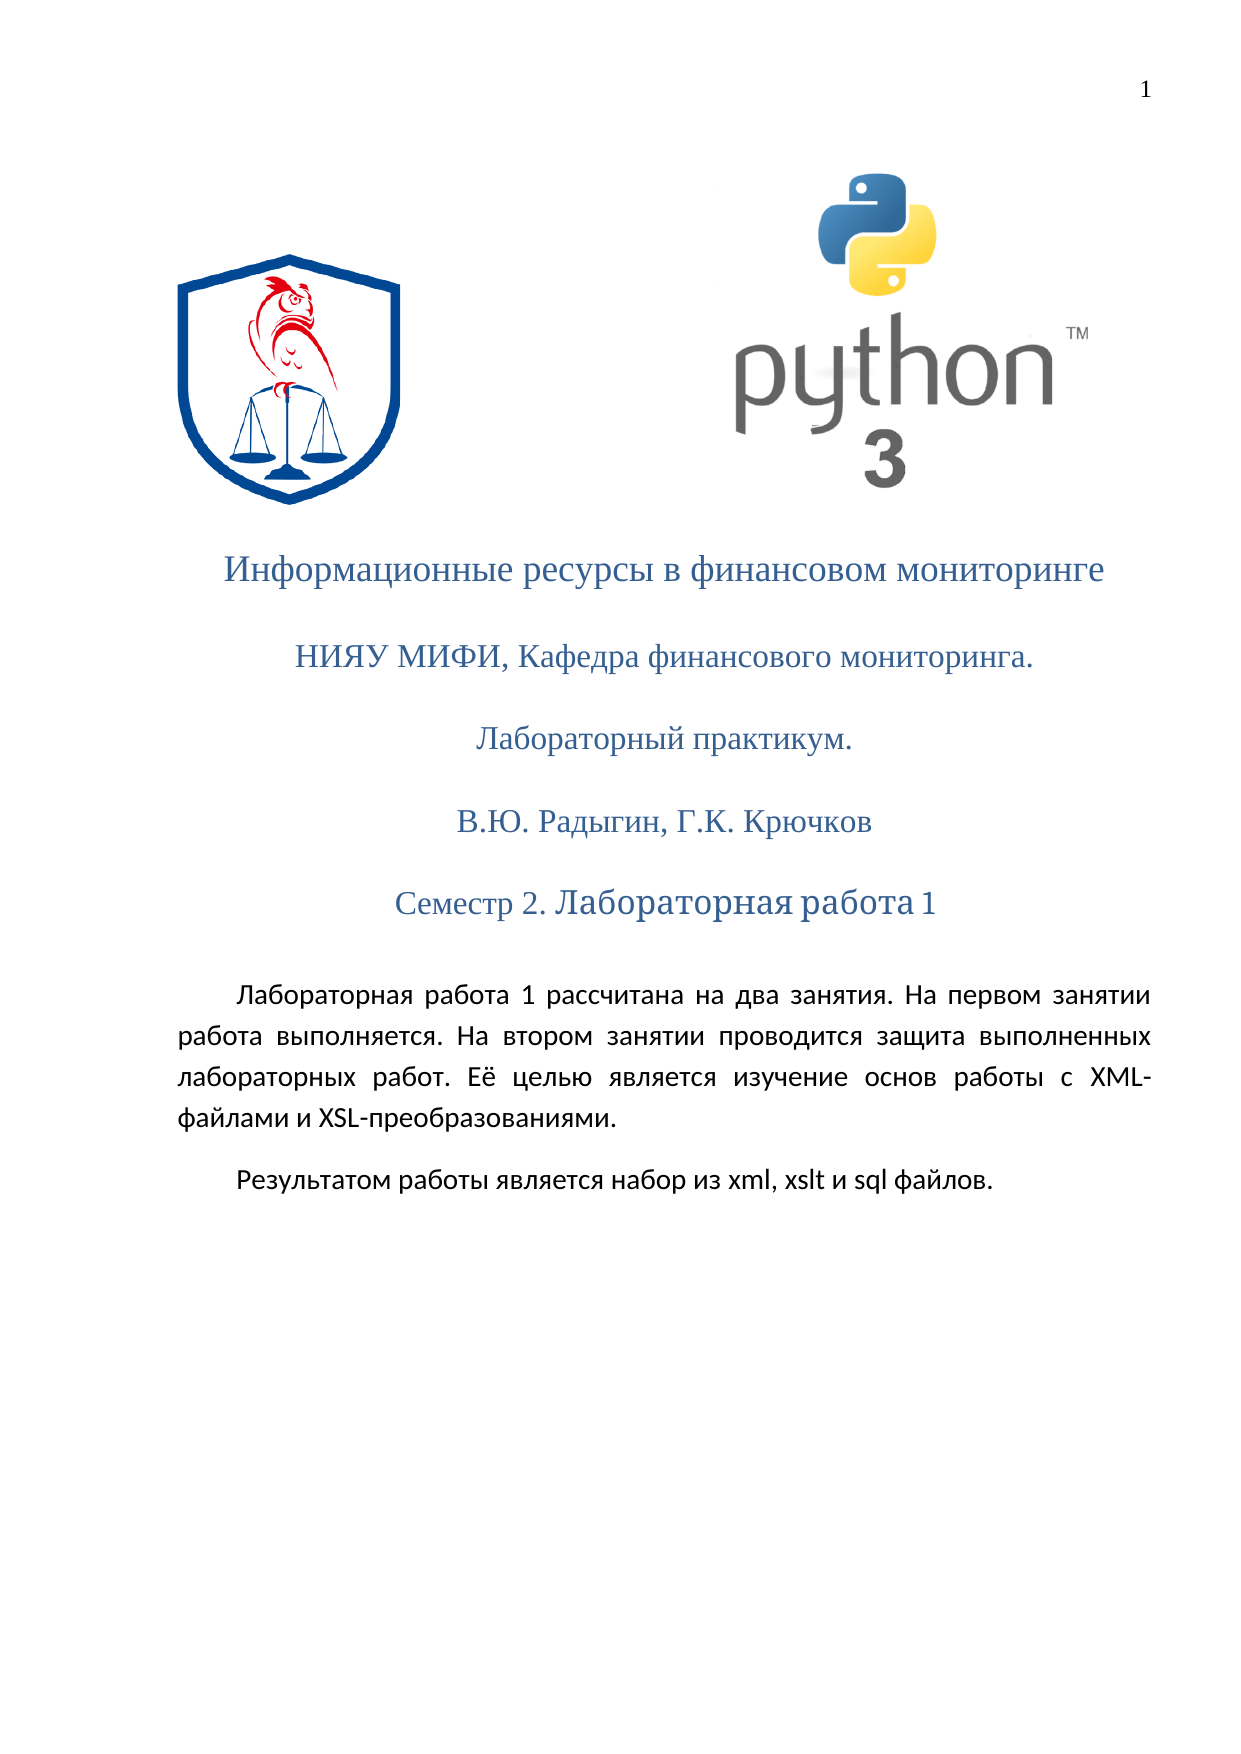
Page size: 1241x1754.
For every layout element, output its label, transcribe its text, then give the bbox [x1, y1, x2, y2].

subtitle Семестр 2. Лабораторная работа 1 [177, 884, 1152, 923]
subtitle НИЯУ МИФИ, Кафедра финансового мониторинга. [177, 636, 1152, 674]
subtitle В.Ю. Радыгин, Г.К. Крючков [177, 801, 1152, 839]
picture [715, 156, 1094, 505]
subtitle Лабораторный практикум. [177, 719, 1152, 757]
text Результатом работы является набор из xml, xslt и sql файлов. [177, 1161, 1152, 1197]
picture [177, 254, 401, 505]
subtitle Информационные ресурсы в финансовом мониторинге [177, 546, 1152, 589]
text Лабораторная работа 1 рассчитана на два занятия. На первом занятии работа выполняется. На втором занятии проводится защита выполненных лабораторных работ. Её целью является изучение основ работы с XML-файлами и XSL-преобразованиями. [177, 976, 1152, 1135]
